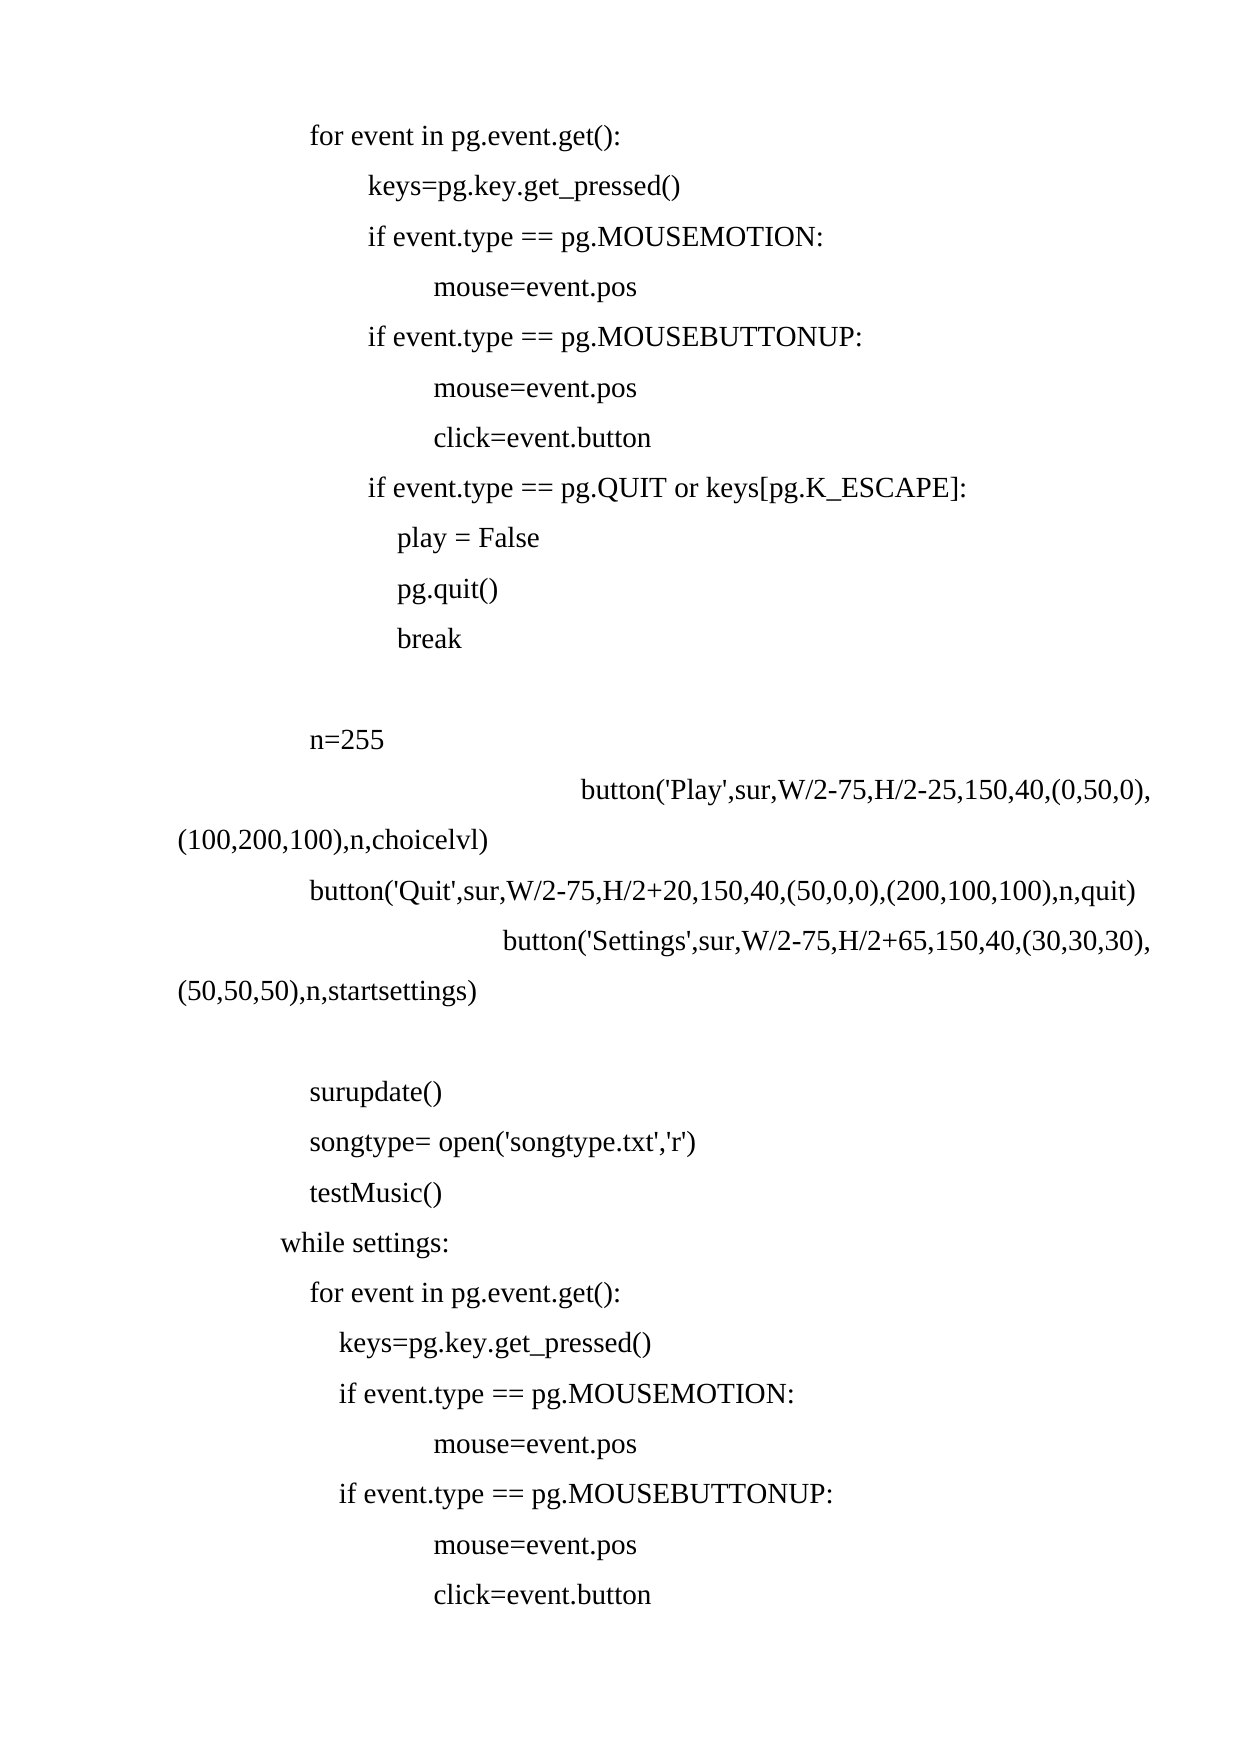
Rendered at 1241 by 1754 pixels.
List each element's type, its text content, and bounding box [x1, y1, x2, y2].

text click=event.button [177, 420, 1152, 453]
text if event.type == pg.MOUSEBUTTONUP: [177, 319, 1152, 353]
text if event.type == pg.MOUSEMOTION: [177, 219, 1152, 252]
text keys=pg.key.get_pressed() [177, 168, 1152, 202]
text button('Settings',sur,W/2-75,H/2+65,150,40,(30,30,30),(50,50,50),n,startsettings) [177, 923, 1152, 1007]
text n=255 [177, 722, 1152, 755]
text button('Quit',sur,W/2-75,H/2+20,150,40,(50,0,0),(200,100,100),n,quit) [177, 873, 1152, 906]
text if event.type == pg.MOUSEMOTION: [177, 1376, 1152, 1409]
text keys=pg.key.get_pressed() [177, 1326, 1152, 1359]
text button('Play',sur,W/2-75,H/2-25,150,40,(0,50,0),(100,200,100),n,choicelvl) [177, 772, 1152, 856]
text testMusic() [177, 1175, 1152, 1208]
text click=event.button [177, 1577, 1152, 1611]
text pg.quit() [177, 571, 1152, 604]
text if event.type == pg.MOUSEBUTTONUP: [177, 1477, 1152, 1510]
text mouse=event.pos [177, 370, 1152, 403]
text for event in pg.event.get(): [177, 118, 1152, 152]
text mouse=event.pos [177, 1426, 1152, 1460]
text play = False [177, 521, 1152, 554]
text if event.type == pg.QUIT or keys[pg.K_ESCAPE]: [177, 470, 1152, 504]
text while settings: [177, 1225, 1152, 1258]
text mouse=event.pos [177, 1527, 1152, 1560]
text for event in pg.event.get(): [177, 1275, 1152, 1309]
text surupdate() [177, 1074, 1152, 1108]
text mouse=event.pos [177, 269, 1152, 303]
text songtype= open('songtype.txt','r') [177, 1124, 1152, 1158]
text break [177, 621, 1152, 655]
